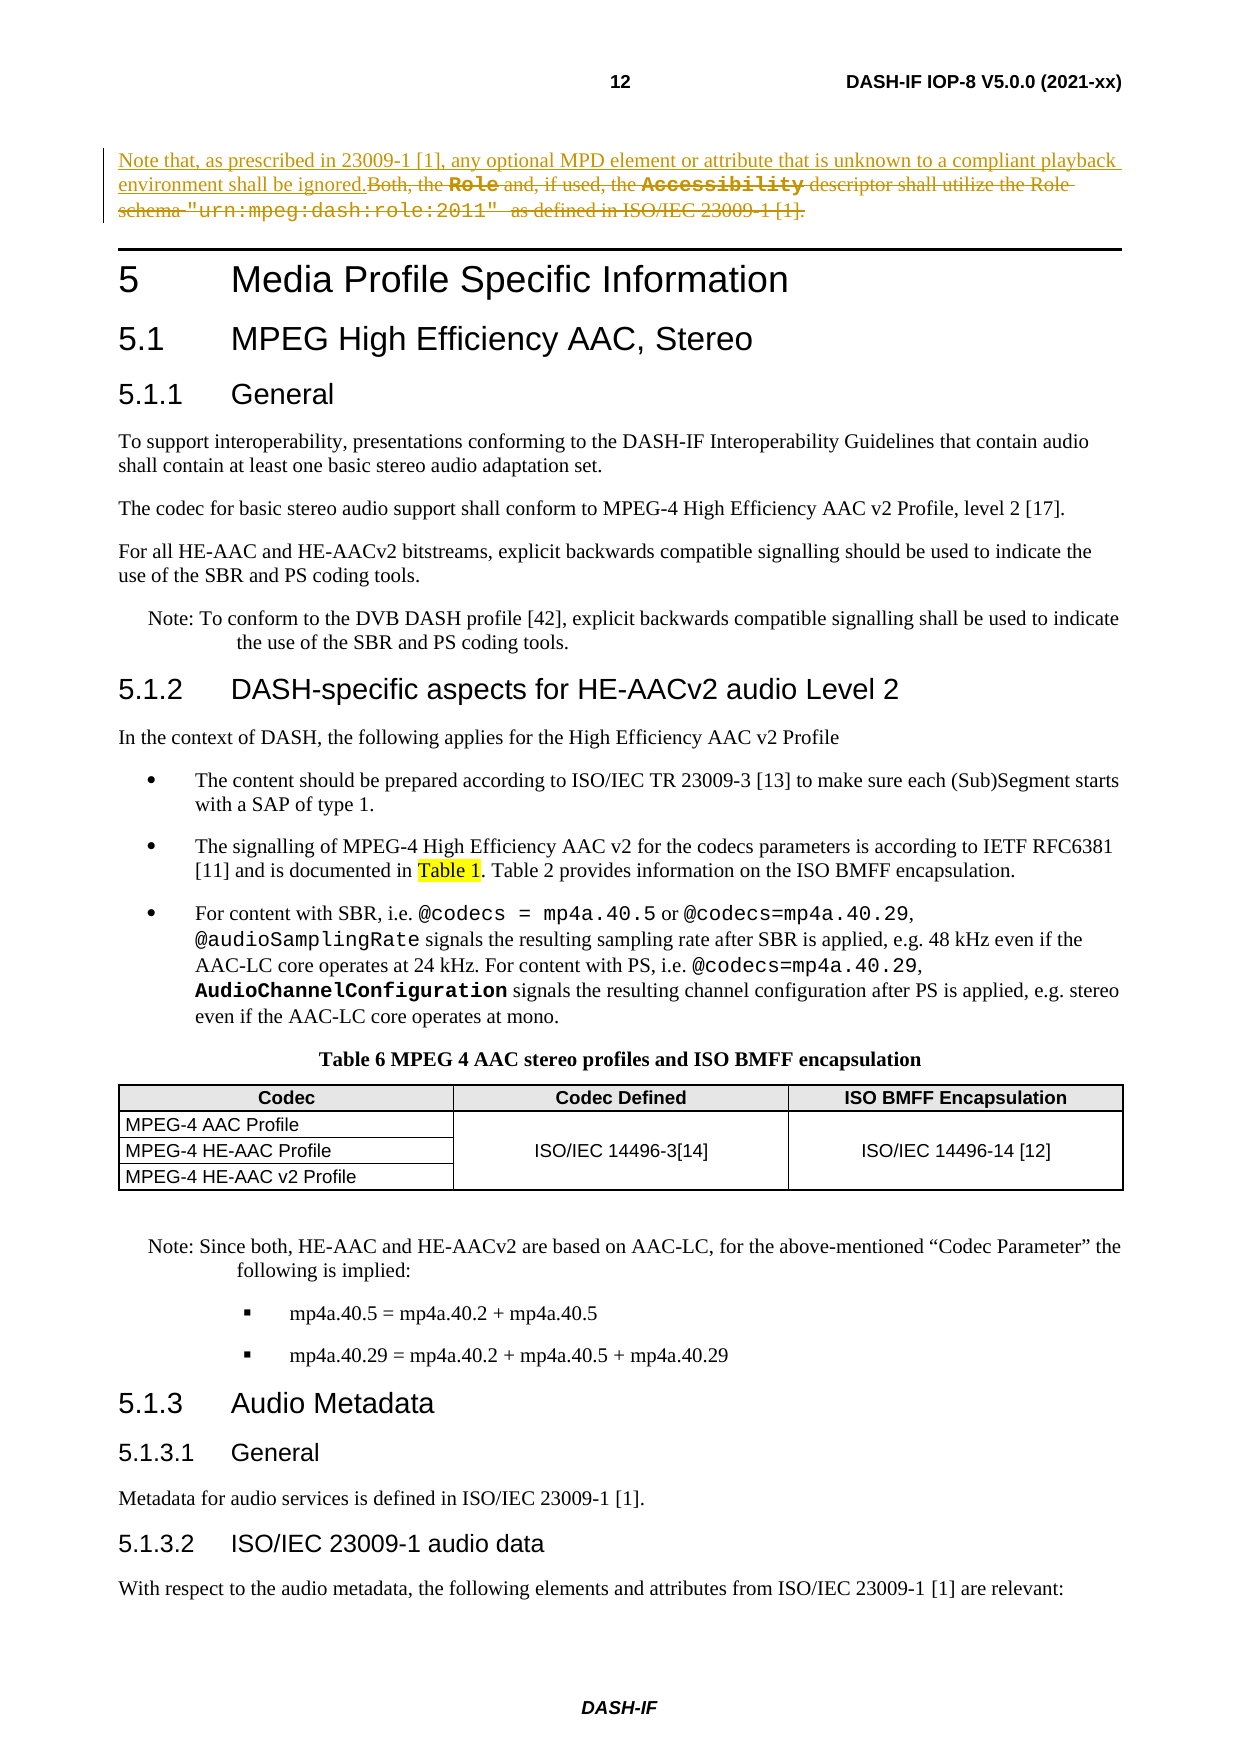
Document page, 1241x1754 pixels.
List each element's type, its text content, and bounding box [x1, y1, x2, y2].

subtitle Media Profile Specific Information [118, 251, 1122, 301]
subtitle General [118, 1438, 1122, 1467]
table_cell ISO/IEC 14496-3[13] [454, 1112, 788, 1189]
text Metadata for audio services is defined in ISO/IEC 23009-1 [1]. [118, 1486, 1122, 1510]
text To support interoperability, presentations conforming to the DASH-IF Interoperability Guidelines that contain audio shall contain at least one basic stereo audio adaptation set. [118, 429, 1122, 477]
table_header Codec [120, 1086, 453, 1110]
text In the context of DASH, the following applies for the High Efficiency AAC v2 Profile [118, 725, 1122, 749]
table_header ISO BMFF Encapsulation [789, 1086, 1122, 1110]
text mp4a.40.29 = mp4a.40.2 + mp4a.40.5 + mp4a.40.29 [242, 1343, 1122, 1367]
subtitle MPEG High Efficiency AAC, Stereo [118, 319, 1122, 358]
table_header Codec Defined [454, 1086, 788, 1110]
text With respect to the audio metadata, the following elements and attributes from ISO/IEC 23009-1 [1] are relevant: [118, 1576, 1122, 1600]
subtitle General [118, 377, 1122, 410]
table_cell MPEG-4 HE-AAC Profile [120, 1138, 453, 1163]
subtitle ISO/IEC 23009-1 audio data [118, 1529, 1122, 1557]
subtitle Audio Metadata [118, 1386, 1122, 1420]
subtitle DASH-specific aspects for HE-AACv2 audio Level 2 [118, 672, 1122, 706]
table_cell MPEG-4 AAC Profile [120, 1112, 453, 1137]
table_cell ISO/IEC 14496-14 [12] [789, 1112, 1122, 1189]
table_cell MPEG-4 HE-AAC v2 Profile [120, 1164, 453, 1189]
text The content should be prepared according to ISO/IEC TR 23009-3 [12] to make sure each (Sub)Segment starts with a SAP of type 1. [148, 767, 1122, 816]
text The codec for basic stereo audio support shall conform to MPEG-4 High Efficiency AAC v2 Profile, level 2 [17]. [118, 496, 1122, 520]
text mp4a.40.5 = mp4a.40.2 + mp4a.40.5 [242, 1301, 1122, 1324]
text Note: To conform to the DVB DASH profile [42], explicit backwards compatible signalling shall be used to indicate the use of the SBR and PS coding tools. [148, 606, 1122, 654]
text For content with SBR, i.e. @codecs = mp4a.40.5 or @codecs=mp4a.40.29, @audioSamplingRate signals the resulting sampling rate after SBR is applied, e.g. 48 kHz even if the AAC-LC core operates at 24 kHz. For content with PS, i.e. @codecs=mp4a.40.29, AudioChannelConfiguration signals the resulting channel configuration after PS is applied, e.g. stereo even if the AAC-LC core operates at mono. [148, 901, 1122, 1028]
text The signalling of MPEG-4 High Efficiency AAC v2 for the codecs parameters is according to IETF RFC6381 [10] and is documented in . Table 2 provides information on the ISO BMFF encapsulation. [148, 834, 1122, 882]
text For all HE-AAC and HE-AACv2 bitstreams, explicit backwards compatible signalling should be used to indicate the use of the SBR and PS coding tools. [118, 539, 1122, 587]
text Note: Since both, HE-AAC and HE-AACv2 are based on AAC-LC, for the above-mentioned “Codec Parameter” the following is implied: [148, 1234, 1122, 1282]
